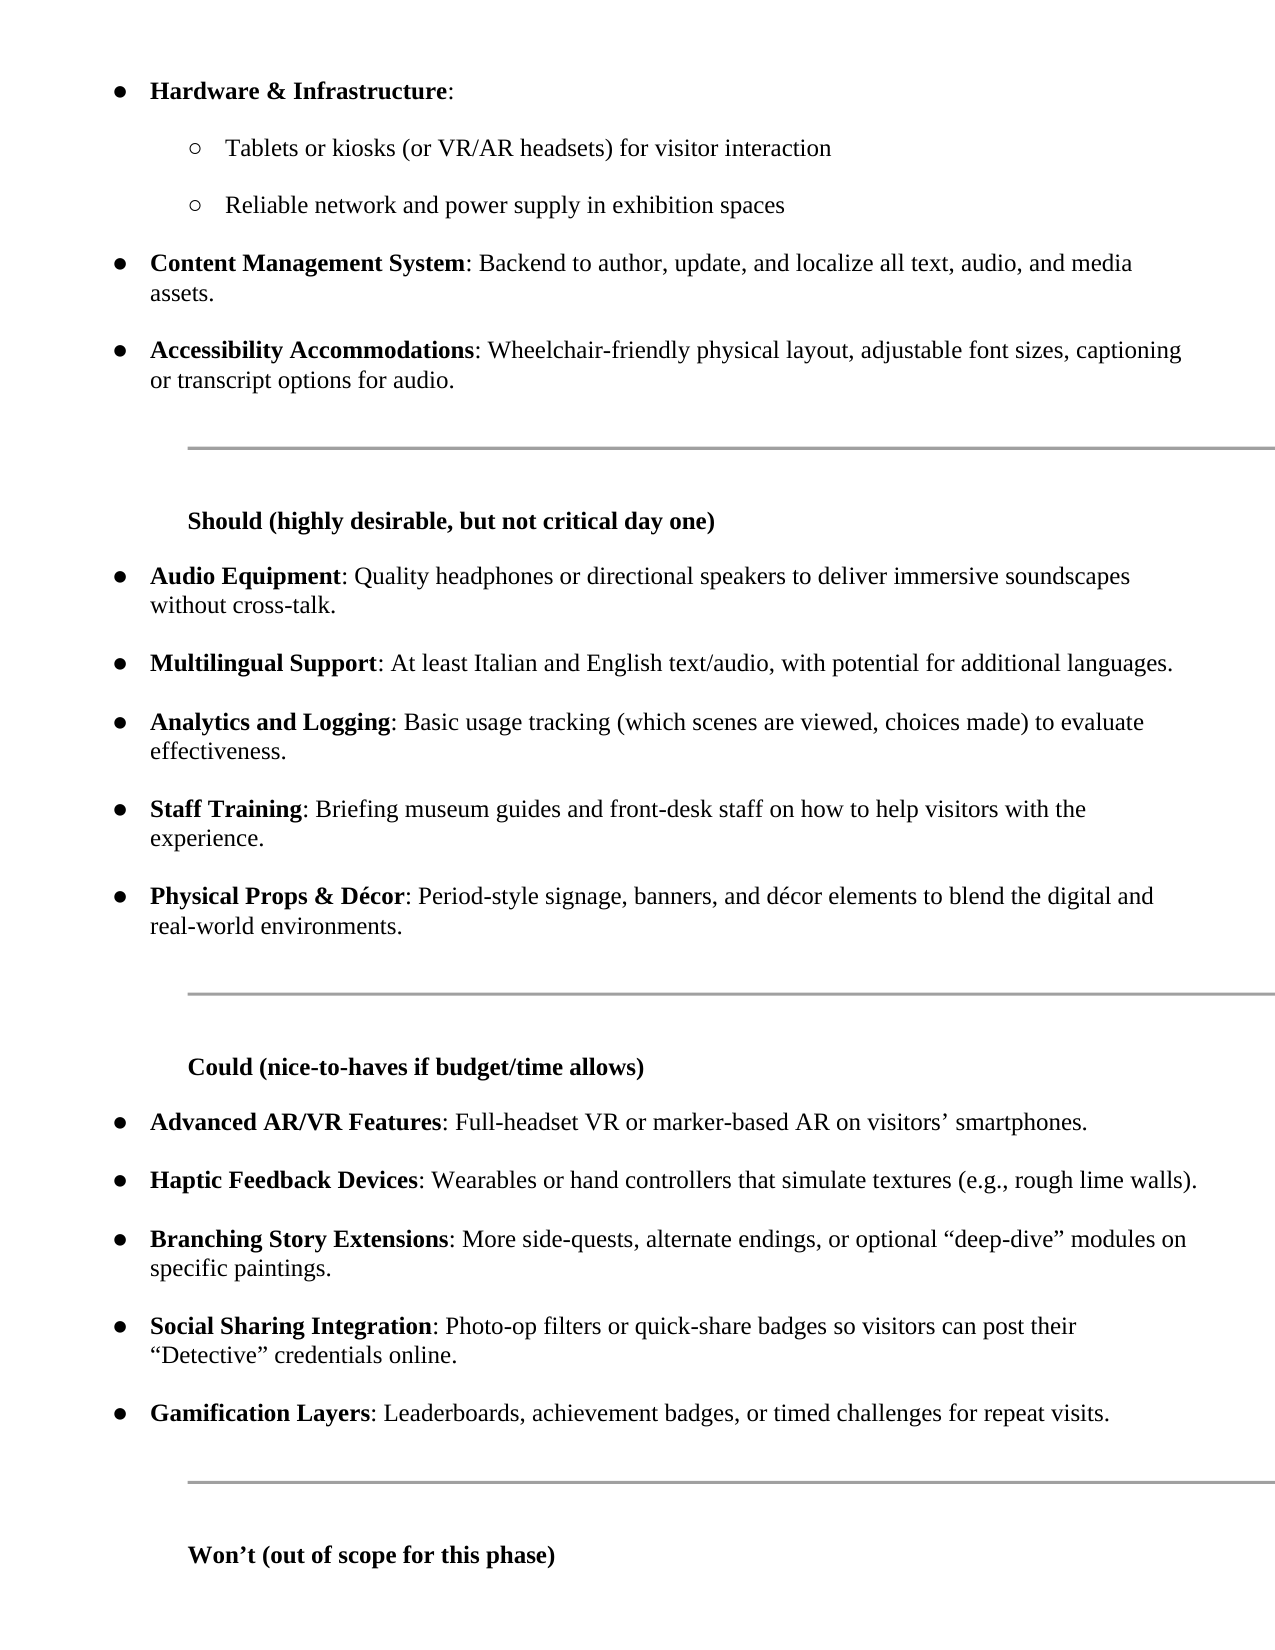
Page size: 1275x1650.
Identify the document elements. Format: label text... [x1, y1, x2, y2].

list Tablets or kiosks (or VR/AR headsets) for visitor interaction [187, 133, 1200, 190]
list Physical Props & Décor: Period‑style signage, banners, and décor elements to blend the digital and real‑world environments. [112, 880, 1200, 967]
list Gamification Layers: Leaderboards, achievement badges, or timed challenges for repeat visits. [112, 1397, 1200, 1456]
subtitle Could (nice‑to‑haves if budget/time allows) [187, 1052, 1200, 1081]
subtitle Won’t (out of scope for this phase) [187, 1540, 1200, 1569]
list Accessibility Accommodations: Wheelchair‑friendly physical layout, adjustable font sizes, captioning or transcript options for audio. [112, 334, 1200, 422]
list Reliable network and power supply in exhibition spaces [187, 190, 1200, 247]
list Staff Training: Briefing museum guides and front‑desk staff on how to help visitors with the experience. [112, 793, 1200, 880]
list Advanced AR/VR Features: Full-headset VR or marker‑based AR on visitors’ smartphones. [112, 1106, 1200, 1164]
list Hardware & Infrastructure: [112, 75, 1200, 133]
subtitle Should (highly desirable, but not critical day one) [187, 506, 1200, 535]
list Social Sharing Integration: Photo‑op filters or quick‑share badges so visitors can post their “Detective” credentials online. [112, 1310, 1200, 1397]
list Audio Equipment: Quality headphones or directional speakers to deliver immersive soundscapes without cross‑talk. [112, 560, 1200, 647]
list Haptic Feedback Devices: Wearables or hand controllers that simulate textures (e.g., rough lime walls). [112, 1164, 1200, 1223]
list Analytics and Logging: Basic usage tracking (which scenes are viewed, choices made) to evaluate effectiveness. [112, 706, 1200, 793]
list Content Management System: Backend to author, update, and localize all text, audio, and media assets. [112, 247, 1200, 334]
list Branching Story Extensions: More side‑quests, alternate endings, or optional “deep‑dive” modules on specific paintings. [112, 1223, 1200, 1310]
list Multilingual Support: At least Italian and English text/audio, with potential for additional languages. [112, 647, 1200, 706]
